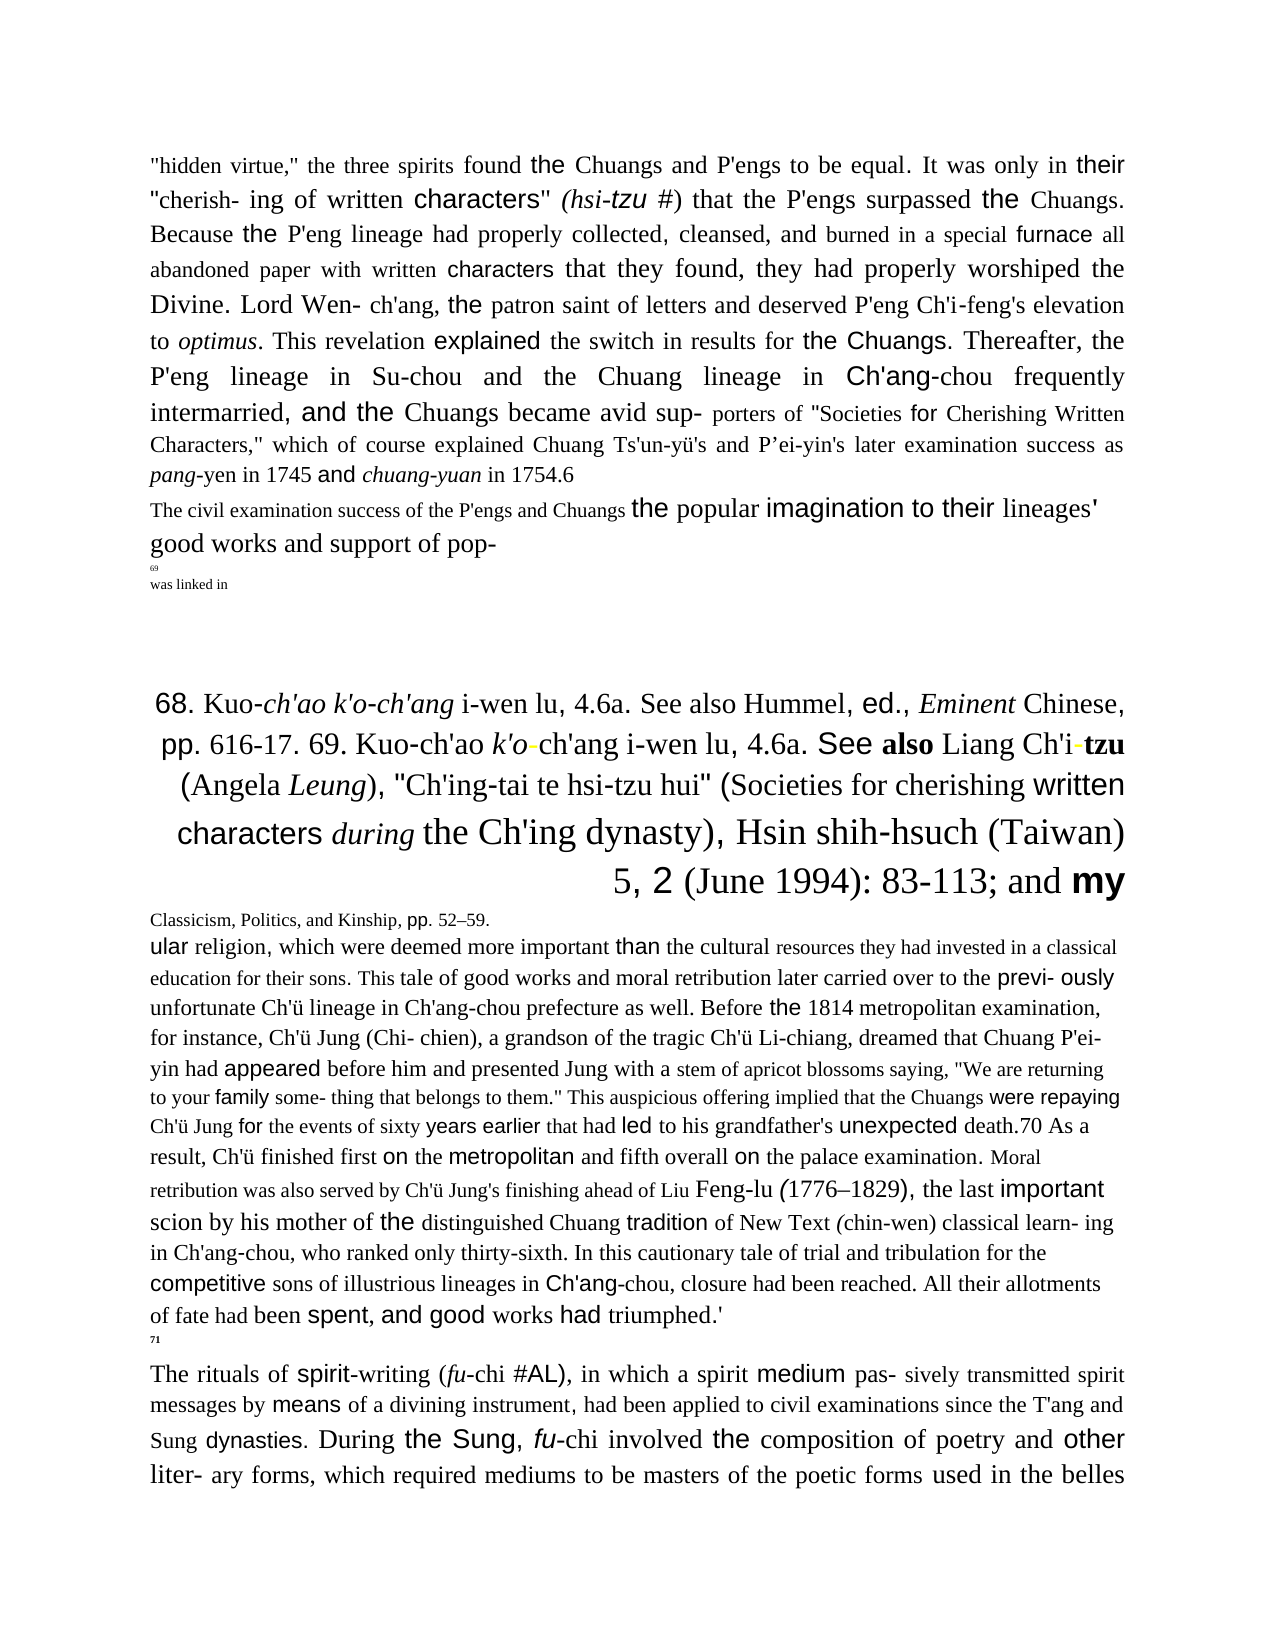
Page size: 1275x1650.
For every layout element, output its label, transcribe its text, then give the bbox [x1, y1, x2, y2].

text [150, 150, 1125, 488]
text Classicism, Politics, and Kinship, pp. 52–59. [150, 908, 1125, 930]
text 68. Kuo-ch'ao k'o-ch'ang i-wen lu, 4.6a. See also Hummel, ed., Eminent Chinese, pp. 616-17. 69. Kuo-ch'ao k'o-ch'ang i-wen lu, 4.6a. See also Liang Ch'i-tzu (Angela Leung), "Ch'ing-tai te hsi-tzu hui" (Societies for cherishing written characters during the Ch'ing dynasty), Hsin shih-hsuch (Taiwan) 5, 2 (June 1994): 83-113; and my [150, 686, 1125, 902]
text was linked in [150, 576, 1125, 593]
text 71 [150, 1333, 1125, 1346]
text The civil examination success of the P'engs and Chuangs the popular imagination to their lineages' good works and support of pop- [150, 492, 1125, 559]
text ular religion, which were deemed more important than the cultural resources they had invested in a classical education for their sons. This tale of good works and moral retribution later carried over to the previ- ously unfortunate Ch'ü lineage in Ch'ang-chou prefecture as well. Before the 1814 metropolitan examination, for instance, Ch'ü Jung (Chi- chien), a grandson of the tragic Ch'ü Li-chiang, dreamed that Chuang P'ei-yin had appeared before him and presented Jung with a stem of apricot blossoms saying, "We are returning to your family some- thing that belongs to them." This auspicious offering implied that the Chuangs were repaying Ch'ü Jung for the events of sixty years earlier that had led to his grandfather's unexpected death.70 As a result, Ch'ü finished first on the metropolitan and fifth overall on the palace examination. Moral retribution was also served by Ch'ü Jung's finishing ahead of Liu Feng-lu (1776–1829), the last important scion by his mother of the distinguished Chuang tradition of New Text (chin-wen) classical learn- ing in Ch'ang-chou, who ranked only thirty-sixth. In this cautionary tale of trial and tribulation for the competitive sons of illustrious lineages in Ch'ang-chou, closure had been reached. All their allotments of fate had been spent, and good works had triumphed.' [150, 933, 1125, 1329]
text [150, 1359, 1125, 1489]
